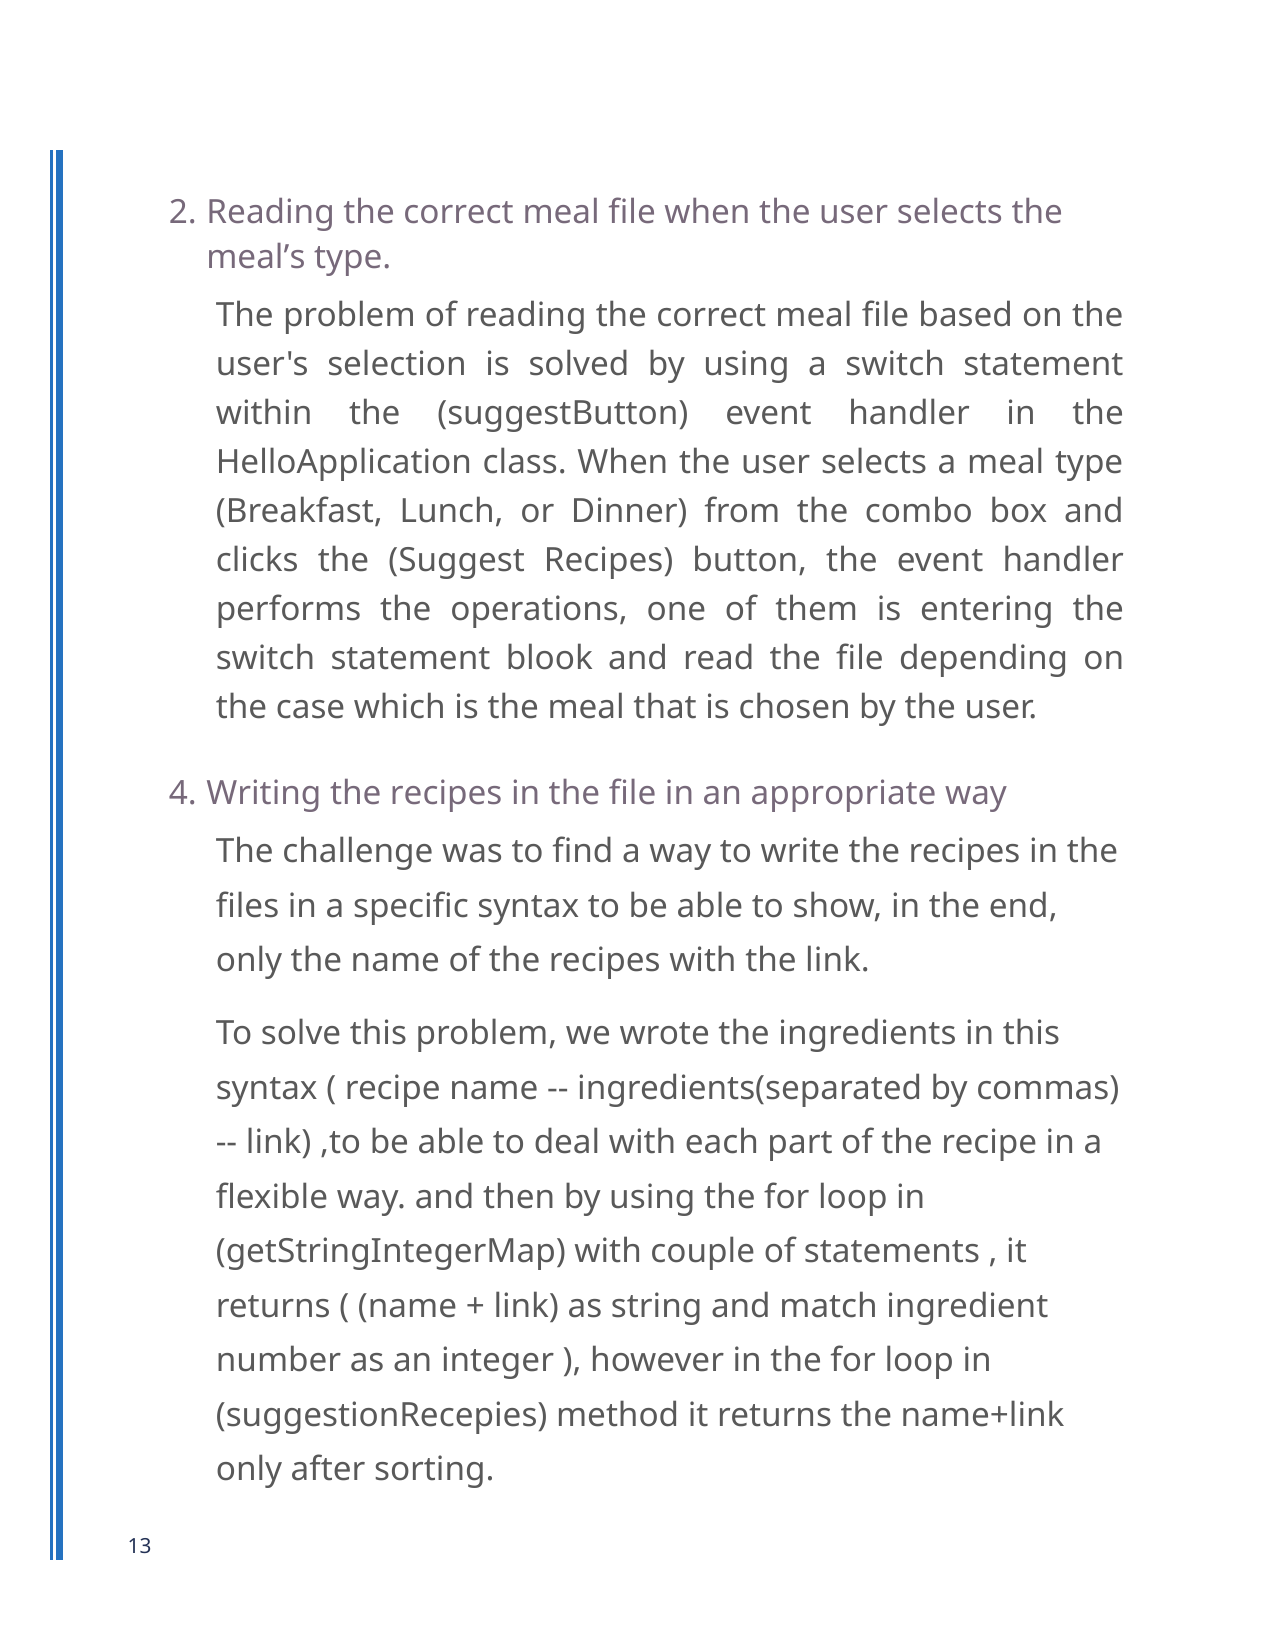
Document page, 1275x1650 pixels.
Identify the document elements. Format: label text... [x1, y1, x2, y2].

text The challenge was to find a way to write the recipes in the files in a specific syntax to be able to show, in the end, only the name of the recipes with the link. [216, 827, 1125, 981]
list Reading the correct meal file when the user selects the meal’s type. [169, 187, 1125, 278]
list Writing the recipes in the file in an appropriate way [169, 769, 1125, 814]
text To solve this problem, we wrote the ingredients in this syntax ( recipe name -- ingredients(separated by commas) -- link) ,to be able to deal with each part of the recipe in a flexible way. and then by using the for loop in (getStringIntegerMap) with couple of statements , it returns ( (name + link) as string and match ingredient number as an integer ), however in the for loop in (suggestionRecepies) method it returns the name+link only after sorting. [216, 1009, 1125, 1490]
list The problem of reading the correct meal file based on the user's selection is solved by using a switch statement within the (suggestButton) event handler in the HelloApplication class. When the user selects a meal type (Breakfast, Lunch, or Dinner) from the combo box and clicks the (Suggest Recipes) button, the event handler performs the operations, one of them is entering the switch statement blook and read the file depending on the case which is the meal that is chosen by the user. [216, 291, 1125, 728]
